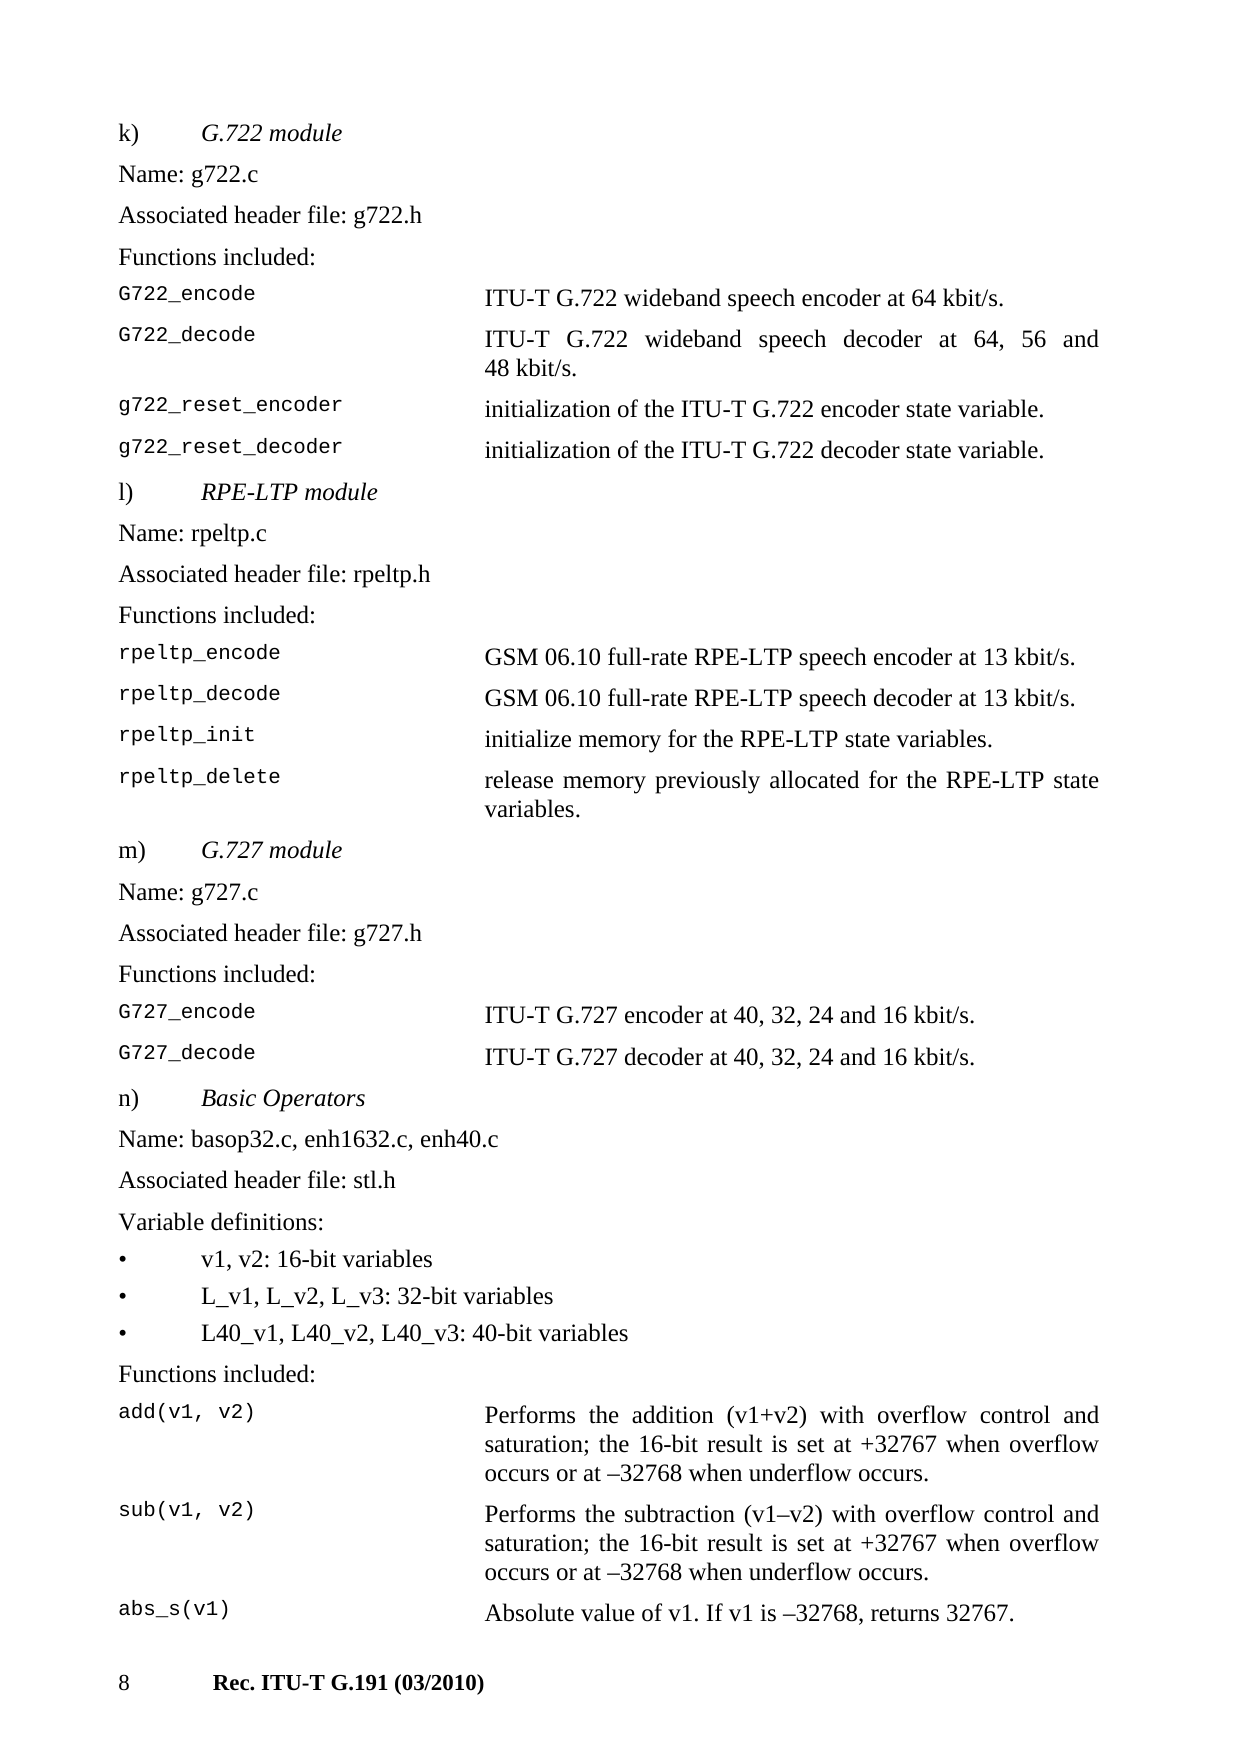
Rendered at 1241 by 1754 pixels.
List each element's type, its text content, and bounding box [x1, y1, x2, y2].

table_header Performs the addition (v1+v2) with overflow control and saturation; the 16-bit result is set at +32767 when overflow occurs or at –32768 when underflow occurs. [473, 1388, 1111, 1487]
text Associated header file: stl.h [118, 1166, 1122, 1194]
text Functions included: [118, 959, 1122, 988]
table_cell rpeltp_delete [107, 753, 473, 823]
text Variable definitions: [118, 1207, 1122, 1236]
table_cell sub(v1, v2) [107, 1487, 473, 1586]
table_header add(v1, v2) [107, 1388, 473, 1487]
table_cell ITU-T G.727 decoder at 40, 32, 24 and 16 kbit/s. [473, 1029, 1111, 1071]
table_header rpeltp_encode [107, 629, 473, 671]
table_cell rpeltp_decode [107, 671, 473, 712]
table_cell Performs the subtraction (v1–v2) with overflow control and saturation; the 16-bit result is set at +32767 when overflow occurs or at –32768 when underflow occurs. [473, 1487, 1111, 1586]
text Associated header file: g722.h [118, 201, 1122, 229]
text • L40_v1, L40_v2, L40_v3: 40-bit variables [118, 1318, 1122, 1347]
table_cell g722_reset_encoder [107, 382, 473, 423]
table_header GSM 06.10 full-rate RPE-LTP speech encoder at 13 kbit/s. [473, 629, 1111, 671]
table_header G722_encode [107, 271, 473, 312]
text Name: rpeltp.c [118, 518, 1122, 547]
text n) Basic Operators [118, 1083, 1122, 1112]
text k) G.722 module [118, 118, 1122, 147]
text m) G.727 module [118, 836, 1122, 864]
table_cell initialize memory for the RPE-LTP state variables. [473, 712, 1111, 753]
text Name: g722.c [118, 159, 1122, 188]
table_cell ITU-T G.722 wideband speech decoder at 64, 56 and 48 kbit/s. [473, 312, 1111, 382]
table_cell rpeltp_init [107, 712, 473, 753]
text Functions included: [118, 601, 1122, 629]
table_cell g722_reset_decoder [107, 423, 473, 464]
text l) RPE-LTP module [118, 477, 1122, 506]
text • v1, v2: 16-bit variables [118, 1244, 1122, 1273]
table_header ITU-T G.727 encoder at 40, 32, 24 and 16 kbit/s. [473, 988, 1111, 1029]
table_cell release memory previously allocated for the RPE-LTP state variables. [473, 753, 1111, 823]
table_cell abs_s(v1) [107, 1586, 473, 1627]
text Associated header file: g727.h [118, 918, 1122, 947]
table_header G727_encode [107, 988, 473, 1029]
text • L_v1, L_v2, L_v3: 32-bit variables [118, 1281, 1122, 1310]
text Functions included: [118, 1359, 1122, 1388]
text Name: basop32.c, enh1632.c, enh40.c [118, 1124, 1122, 1153]
table_cell G727_decode [107, 1029, 473, 1071]
table_cell initialization of the ITU-T G.722 decoder state variable. [473, 423, 1111, 464]
table_cell GSM 06.10 full-rate RPE-LTP speech decoder at 13 kbit/s. [473, 671, 1111, 712]
table_cell G722_decode [107, 312, 473, 382]
text Associated header file: rpeltp.h [118, 559, 1122, 588]
table_cell initialization of the ITU-T G.722 encoder state variable. [473, 382, 1111, 423]
text Functions included: [118, 242, 1122, 271]
table_header ITU-T G.722 wideband speech encoder at 64 kbit/s. [473, 271, 1111, 312]
table_cell Absolute value of v1. If v1 is –32768, returns 32767. [473, 1586, 1111, 1627]
text Name: g727.c [118, 877, 1122, 906]
